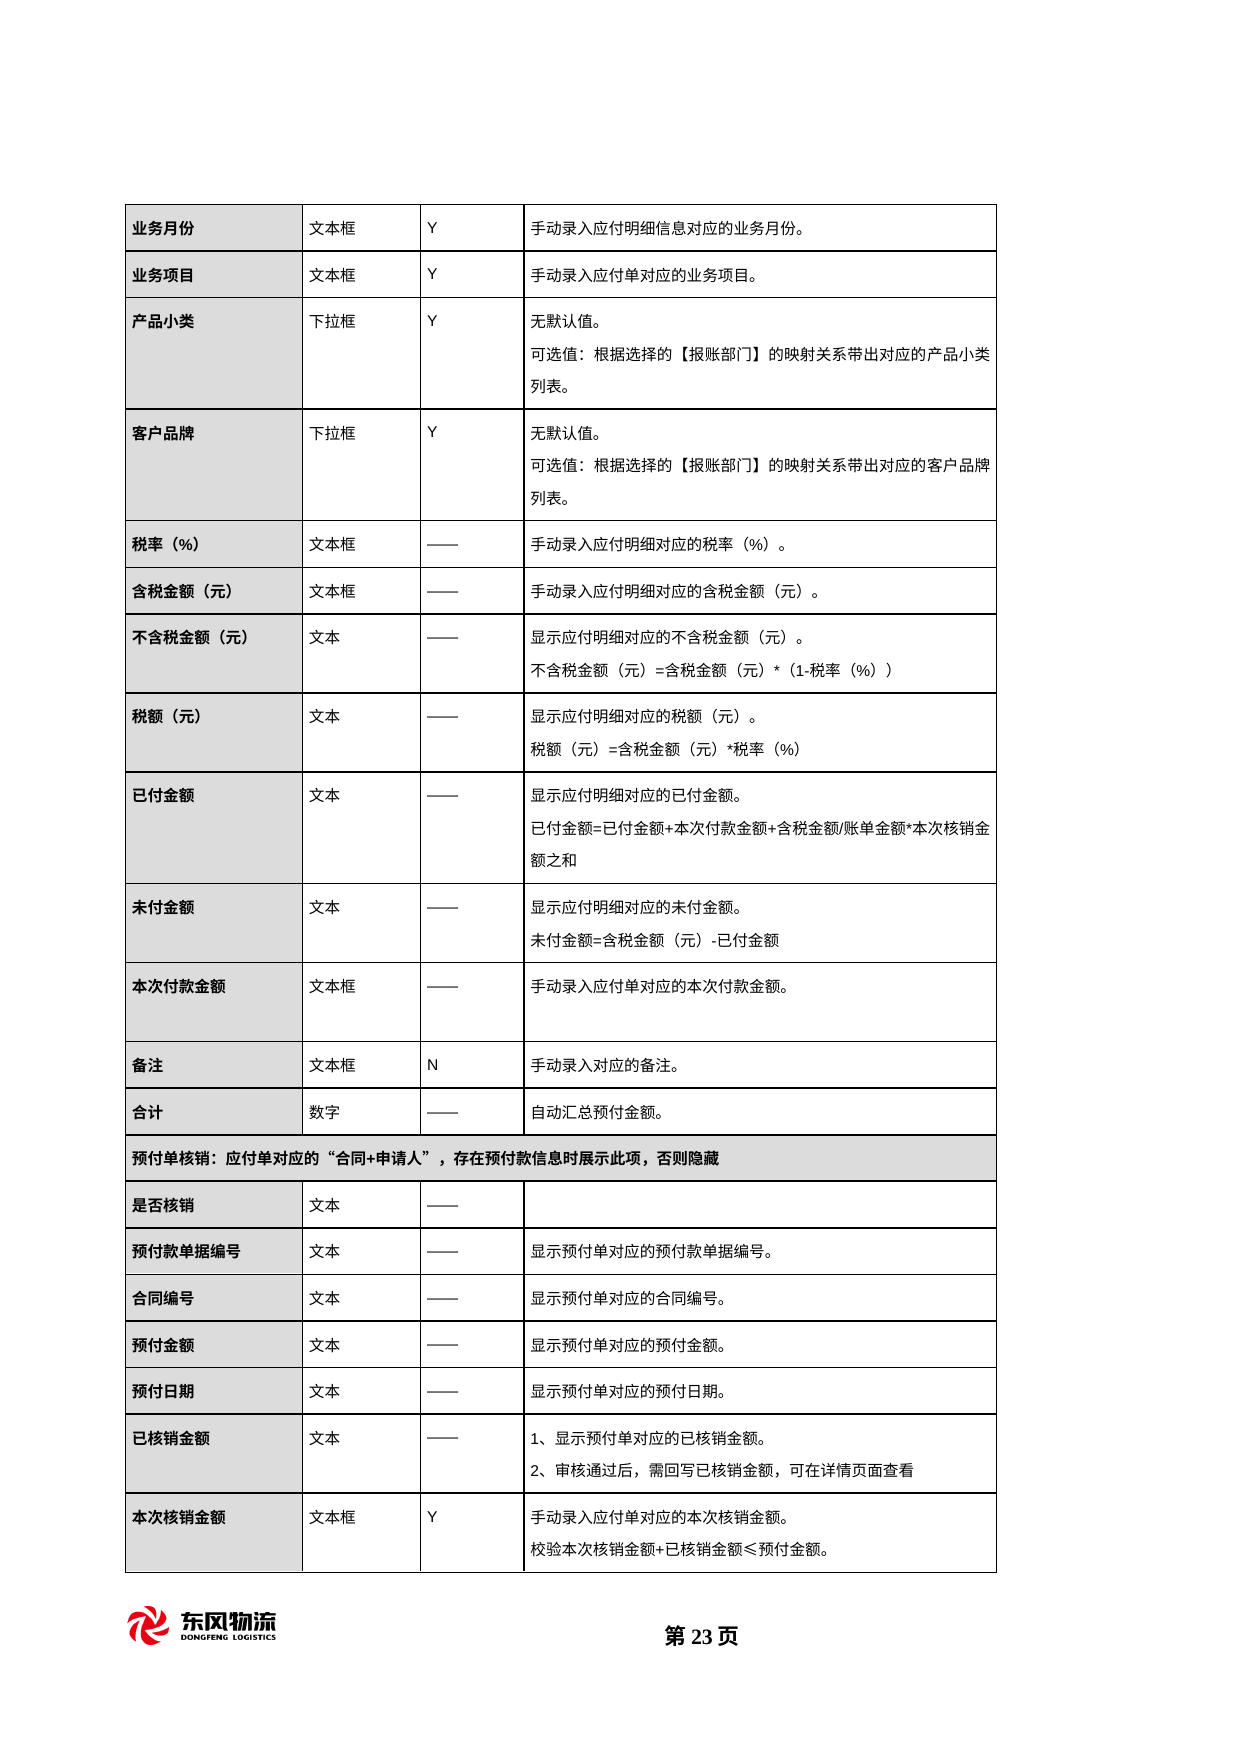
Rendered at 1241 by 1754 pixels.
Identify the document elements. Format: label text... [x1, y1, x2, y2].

table_cell 手动录入应付明细对应的含税金额（元）。 [525, 568, 996, 613]
table_cell 文本 [303, 1275, 420, 1320]
table_cell 不含税金额（元） [126, 615, 302, 692]
table_cell 备注 [126, 1042, 302, 1087]
table_cell 文本 [303, 615, 420, 692]
table_cell 手动录入应付明细信息对应的业务月份。 [525, 205, 996, 250]
table_cell 本次付款金额 [126, 963, 302, 1041]
table_cell 业务项目 [126, 252, 302, 297]
table_cell 文本框 [303, 963, 420, 1041]
table_cell 手动录入应付单对应的业务项目。 [525, 252, 996, 297]
table_cell 税额（元） [126, 694, 302, 771]
table_cell 下拉框 [303, 298, 420, 408]
table_cell 显示应付明细对应的税额（元）。 税额（元）=含税金额（元）*税率（%） [525, 694, 996, 771]
table_cell —— [421, 884, 523, 962]
table_cell 合同编号 [126, 1275, 302, 1320]
table_cell 数字 [303, 1089, 420, 1134]
table_cell 业务月份 [126, 205, 302, 250]
table_cell Y [421, 1494, 523, 1571]
table_cell 含税金额（元） [126, 568, 302, 613]
table_cell 文本框 [303, 252, 420, 297]
table_cell 已核销金额 [126, 1415, 302, 1492]
table_cell 手动录入应付明细对应的税率（%）。 [525, 521, 996, 566]
table_cell —— [421, 963, 523, 1041]
table_cell Y [421, 298, 523, 408]
table_cell —— [421, 1415, 523, 1492]
table_cell 无默认值。 可选值：根据选择的【报账部门】的映射关系带出对应的产品小类列表。 [525, 298, 996, 408]
table_cell Y [421, 410, 523, 520]
table_cell —— [421, 1275, 523, 1320]
table_cell N [421, 1042, 523, 1087]
table_cell 文本框 [303, 1494, 420, 1571]
table_cell 文本 [303, 1182, 420, 1227]
table_cell 文本 [303, 1322, 420, 1367]
table_cell 文本框 [303, 568, 420, 613]
table_cell [525, 1182, 996, 1227]
table_cell 预付款单据编号 [126, 1229, 302, 1273]
table_cell 下拉框 [303, 410, 420, 520]
table_cell 预付日期 [126, 1368, 302, 1413]
table_cell 文本 [303, 1368, 420, 1413]
table_cell —— [421, 1322, 523, 1367]
table_cell 显示预付单对应的预付金额。 [525, 1322, 996, 1367]
table_cell 显示预付单对应的预付日期。 [525, 1368, 996, 1413]
table_cell 未付金额 [126, 884, 302, 962]
table_cell 自动汇总预付金额。 [525, 1089, 996, 1134]
table_cell 文本框 [303, 205, 420, 250]
table_cell —— [421, 1089, 523, 1134]
table_cell 预付金额 [126, 1322, 302, 1367]
table_cell —— [421, 773, 523, 883]
table_cell 文本 [303, 1229, 420, 1273]
table_cell 客户品牌 [126, 410, 302, 520]
table_cell 显示应付明细对应的已付金额。 已付金额=已付金额+本次付款金额+含税金额/账单金额*本次核销金额之和 [525, 773, 996, 883]
table_cell 手动录入对应的备注。 [525, 1042, 996, 1087]
table_cell 税率（%） [126, 521, 302, 566]
table_cell 产品小类 [126, 298, 302, 408]
table_cell 手动录入应付单对应的本次付款金额。 [525, 963, 996, 1041]
table_cell Y [421, 252, 523, 297]
table_cell 1、显示预付单对应的已核销金额。 2、审核通过后，需回写已核销金额，可在详情页面查看 [525, 1415, 996, 1492]
table_cell 文本 [303, 694, 420, 771]
table_cell —— [421, 1368, 523, 1413]
table_cell 无默认值。 可选值：根据选择的【报账部门】的映射关系带出对应的客户品牌列表。 [525, 410, 996, 520]
table_cell 文本 [303, 884, 420, 962]
table_cell 显示应付明细对应的不含税金额（元）。 不含税金额（元）=含税金额（元）*（1-税率（%）） [525, 615, 996, 692]
table_cell 已付金额 [126, 773, 302, 883]
table_cell —— [421, 1229, 523, 1273]
table_cell 显示预付单对应的合同编号。 [525, 1275, 996, 1320]
table_cell 文本框 [303, 1042, 420, 1087]
table_cell 本次核销金额 [126, 1494, 302, 1571]
table_cell 手动录入应付单对应的本次核销金额。 校验本次核销金额+已核销金额≤预付金额。 [525, 1494, 996, 1571]
table_cell —— [421, 1182, 523, 1227]
table_cell Y [421, 205, 523, 250]
table_cell 文本 [303, 1415, 420, 1492]
table_cell —— [421, 521, 523, 566]
table_cell —— [421, 615, 523, 692]
table_cell 文本框 [303, 521, 420, 566]
table_cell 文本 [303, 773, 420, 883]
table_cell —— [421, 568, 523, 613]
table_cell 是否核销 [126, 1182, 302, 1227]
table_cell 显示预付单对应的预付款单据编号。 [525, 1229, 996, 1273]
table_cell 预付单核销：应付单对应的“合同+申请人”，存在预付款信息时展示此项，否则隐藏 [126, 1136, 996, 1180]
table_cell 合计 [126, 1089, 302, 1134]
table_cell 显示应付明细对应的未付金额。 未付金额=含税金额（元）-已付金额 [525, 884, 996, 962]
picture [127, 1606, 276, 1645]
table_cell —— [421, 694, 523, 771]
